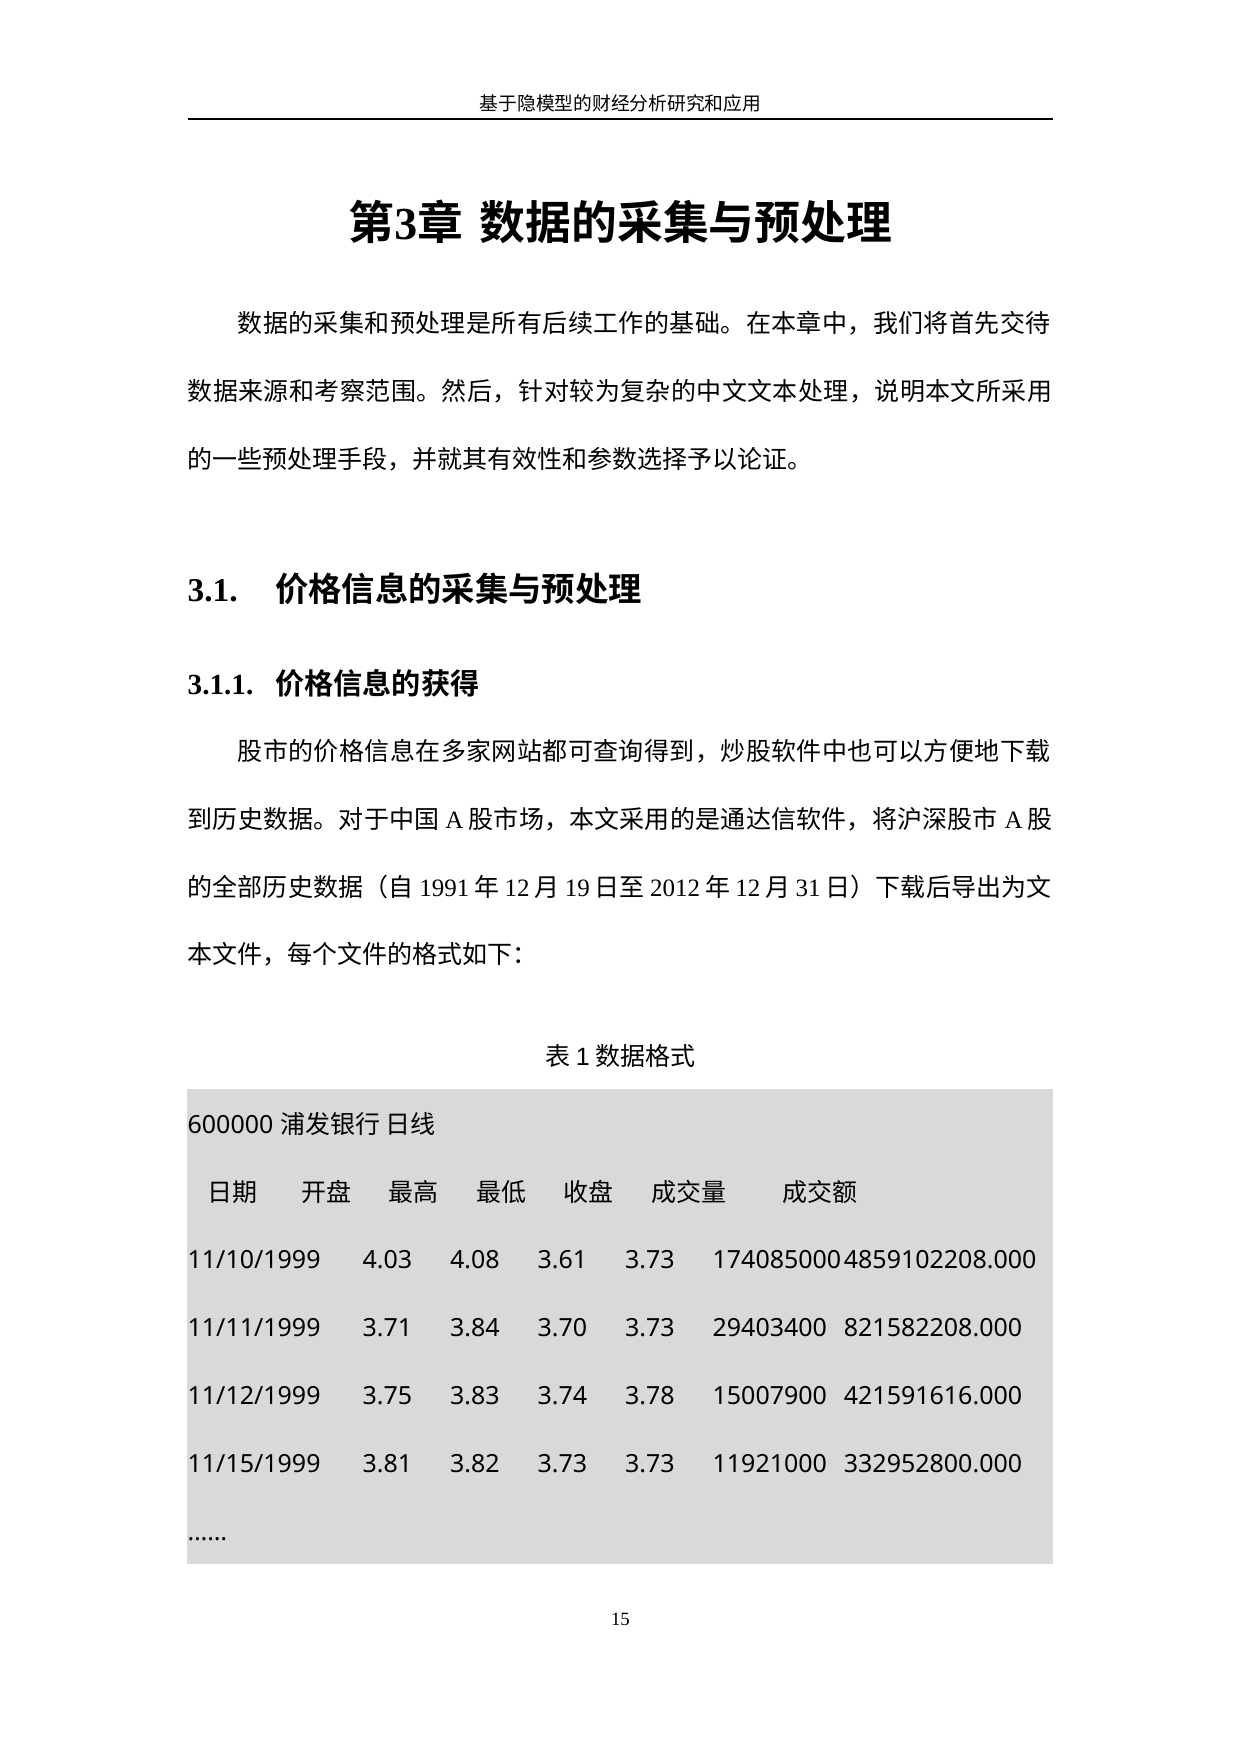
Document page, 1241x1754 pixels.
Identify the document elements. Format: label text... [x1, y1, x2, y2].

subtitle 价格信息的获得 [187, 647, 1053, 715]
text 数据的采集和预处理是所有后续工作的基础。在本章中，我们将首先交待数据来源和考察范围。然后，针对较为复杂的中文文本处理，说明本文所采用的一些预处理手段，并就其有效性和参数选择予以论证。 [187, 288, 1053, 491]
text 日期 开盘 最高 最低 收盘 成交量 成交额 [187, 1157, 1053, 1225]
text 600000 浦发银行 日线 [187, 1089, 1053, 1157]
text 11/12/1999 3.75 3.83 3.74 3.78 15007900 421591616.000 [187, 1361, 1053, 1428]
text …… [187, 1496, 1053, 1564]
text 11/11/1999 3.71 3.84 3.70 3.73 29403400 821582208.000 [187, 1293, 1053, 1361]
subtitle 价格信息的采集与预处理 [187, 552, 1053, 620]
subtitle 数据的采集与预处理 [187, 185, 1053, 253]
text 11/10/1999 4.03 4.08 3.61 3.73 174085000 4859102208.000 [187, 1225, 1053, 1293]
text 表 1 数据格式 [187, 1021, 1053, 1089]
text 11/15/1999 3.81 3.82 3.73 3.73 11921000 332952800.000 [187, 1428, 1053, 1496]
text 股市的价格信息在多家网站都可查询得到，炒股软件中也可以方便地下载到历史数据。对于中国A股市场，本文采用的是通达信软件，将沪深股市A股的全部历史数据（自1991年12月19日至2012年12月31日）下载后导出为文本文件，每个文件的格式如下： [187, 715, 1053, 987]
